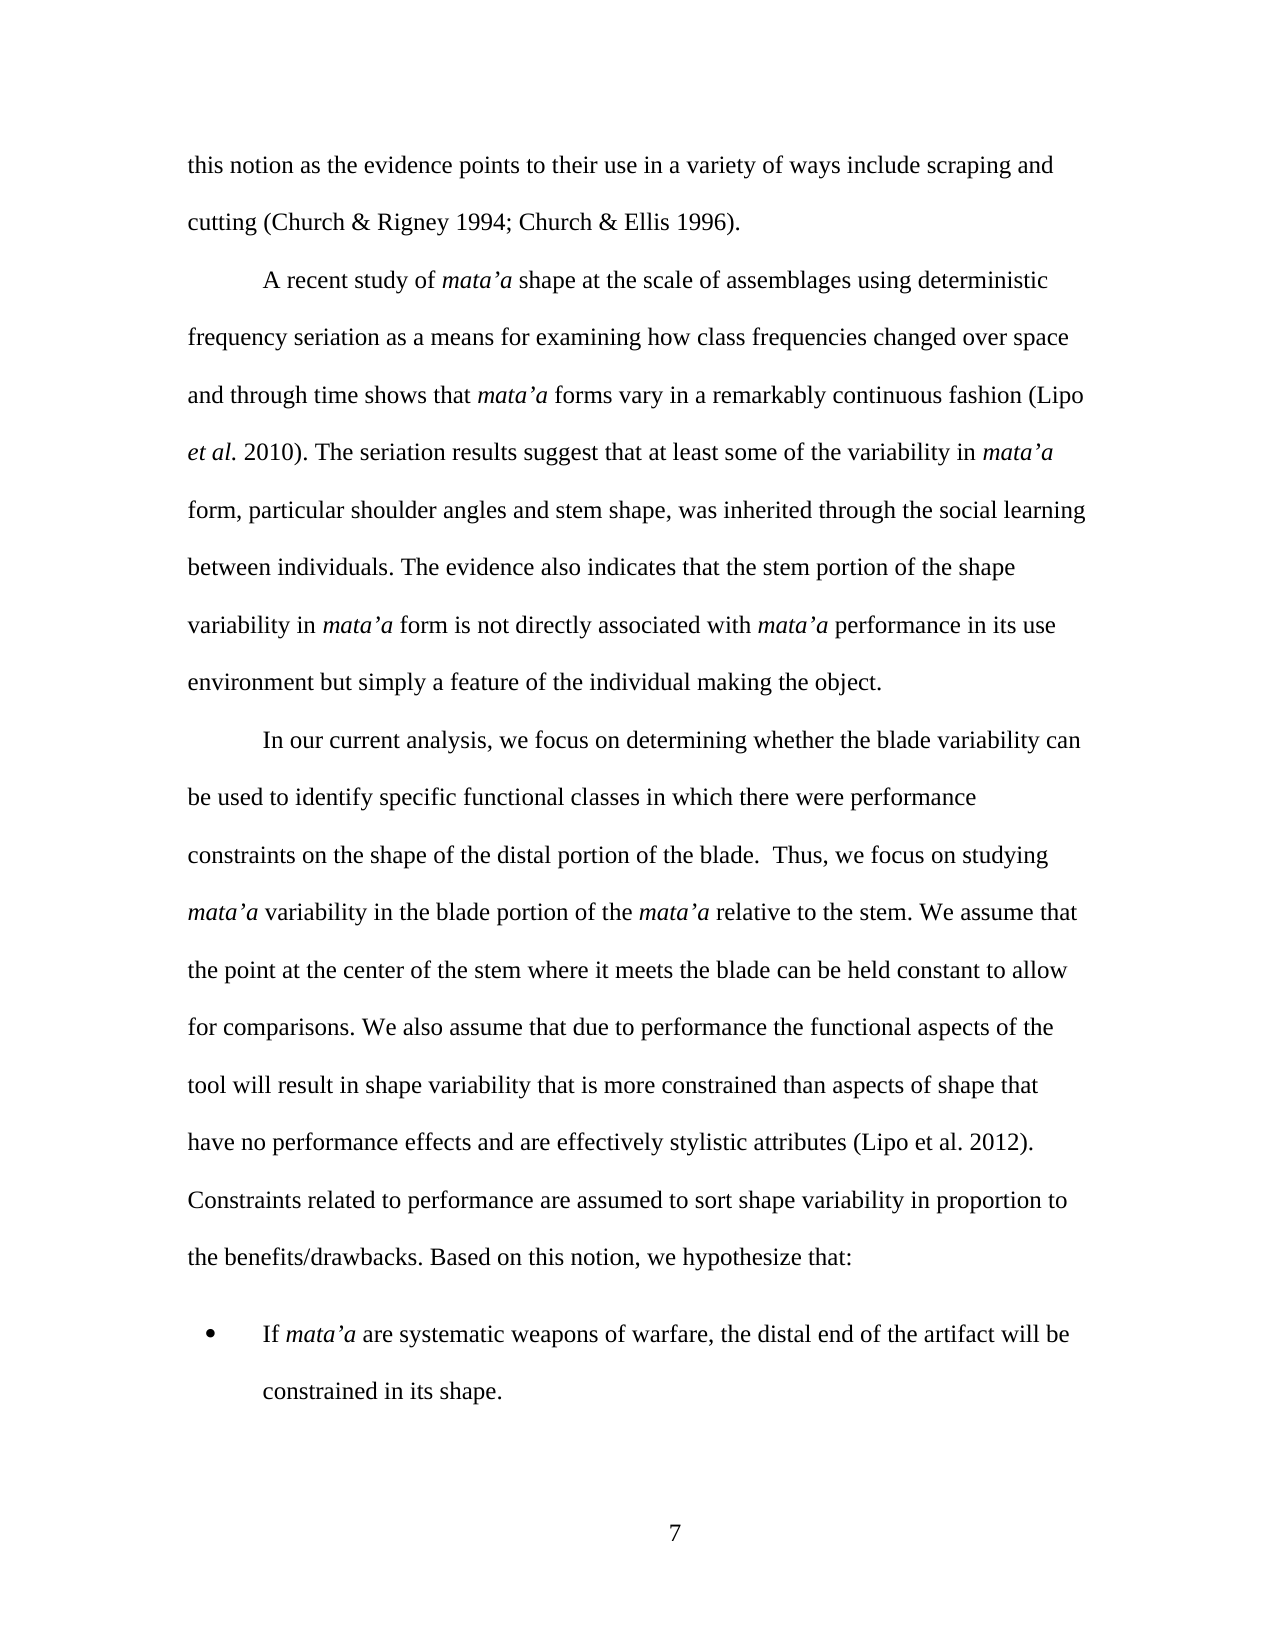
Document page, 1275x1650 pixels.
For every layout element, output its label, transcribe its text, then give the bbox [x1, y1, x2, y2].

text In our current analysis, we focus on determining whether the blade variability can be used to identify specific functional classes in which there were performance constraints on the shape of the distal portion of the blade. Thus, we focus on studying mata’a variability in the blade portion of the mata’a relative to the stem. We assume that the point at the center of the stem where it meets the blade can be held constant to allow for comparisons. We also assume that due to performance the functional aspects of the tool will result in shape variability that is more constrained than aspects of shape that have no performance effects and are effectively stylistic attributes (Lipo et al. 2012). Constraints related to performance are assumed to sort shape variability in proportion to the benefits/drawbacks. Based on this notion, we hypothesize that: [187, 725, 1087, 1271]
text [187, 150, 1087, 236]
list If mata’a are systematic weapons of warfare, the distal end of the artifact will be constrained in its shape. [206, 1319, 1087, 1405]
text A recent study of mata’a shape at the scale of assemblages using deterministic frequency seriation as a means for examining how class frequencies changed over space and through time shows that mata’a forms vary in a remarkably continuous fashion (Lipo et al. 2010). The seriation results suggest that at least some of the variability in mata’a form, particular shoulder angles and stem shape, was inherited through the social learning between individuals. The evidence also indicates that the stem portion of the shape variability in mata’a form is not directly associated with mata’a performance in its use environment but simply a feature of the individual making the object. [187, 265, 1087, 696]
